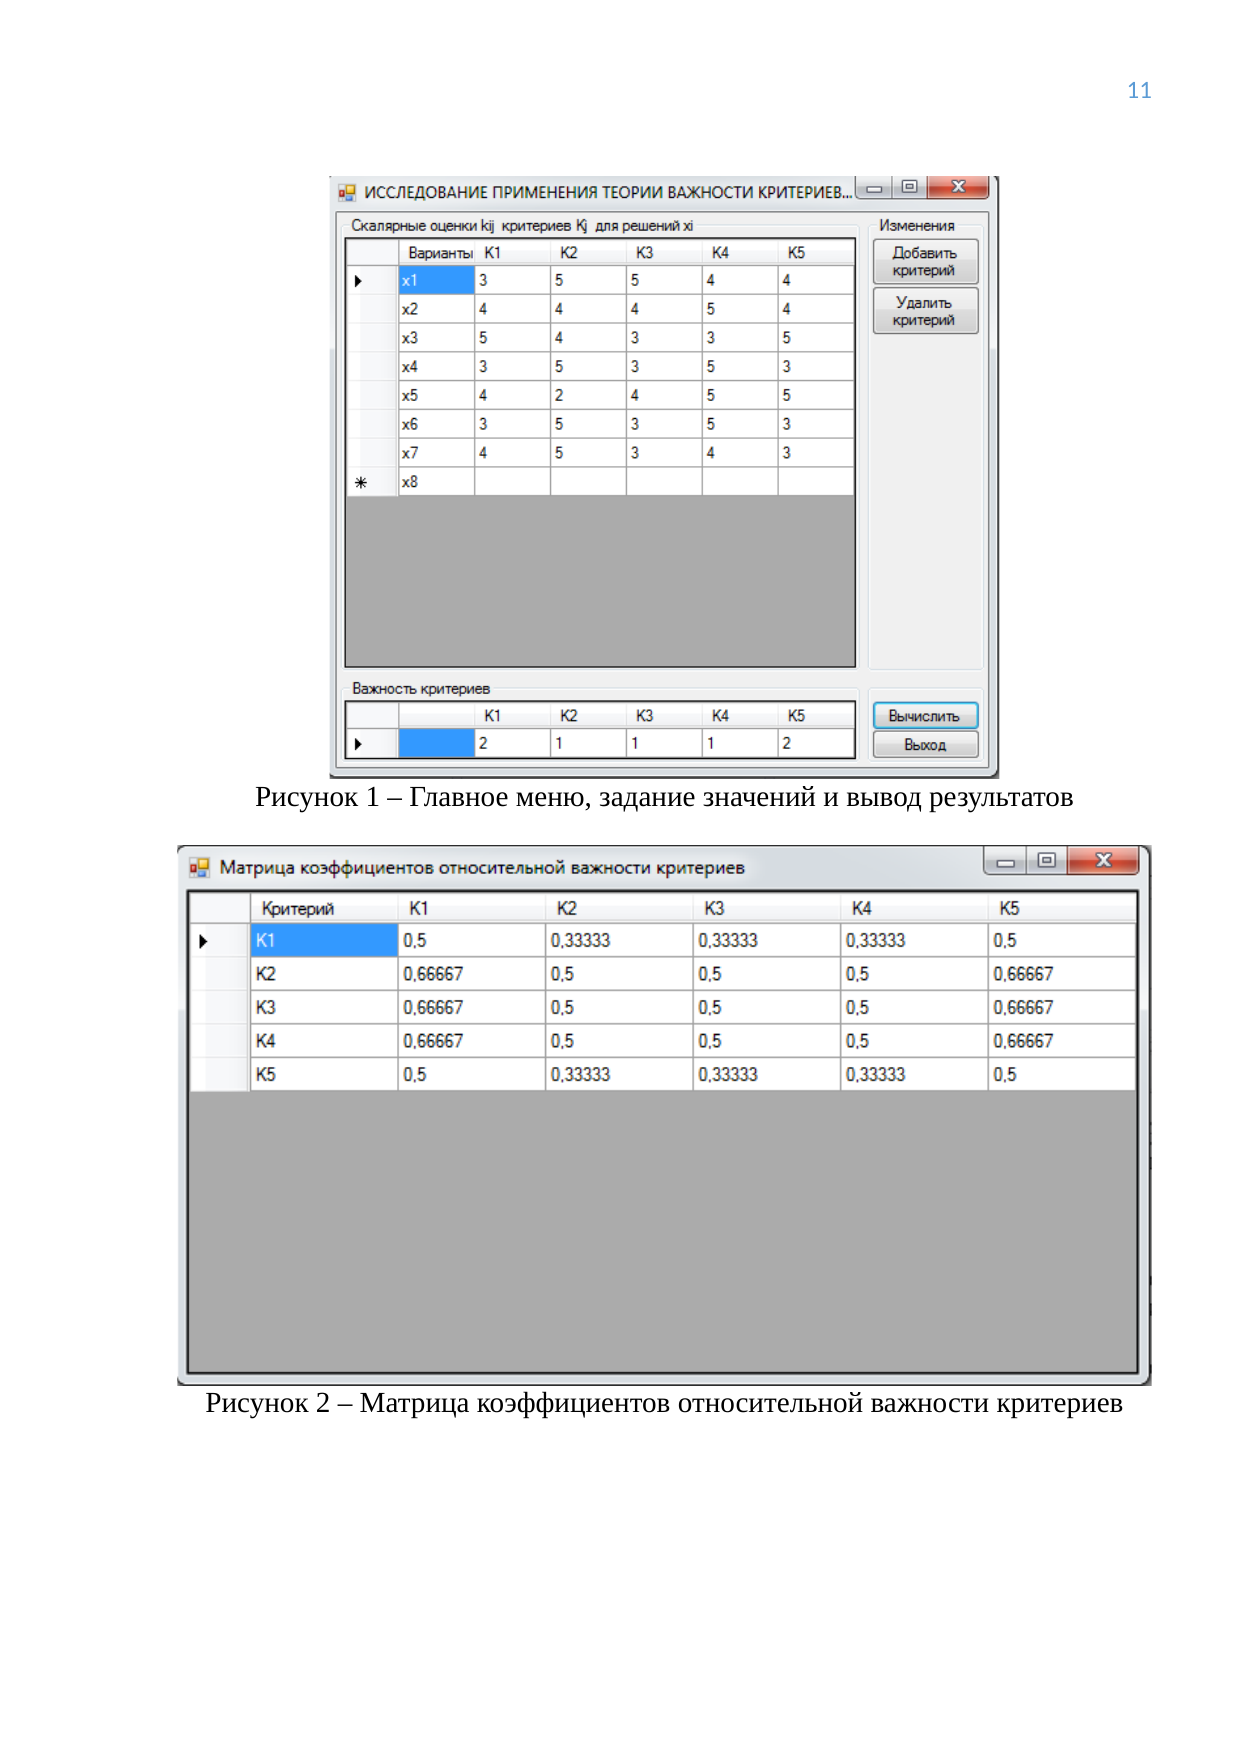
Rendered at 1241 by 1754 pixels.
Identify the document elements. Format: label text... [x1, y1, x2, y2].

text Рисунок 2 – Матрица коэффициентов относительной важности критериев [177, 1386, 1152, 1419]
picture [177, 845, 1152, 1386]
text Рисунок 1 – Главное меню, задание значений и вывод результатов [177, 779, 1152, 812]
picture [329, 176, 1000, 779]
